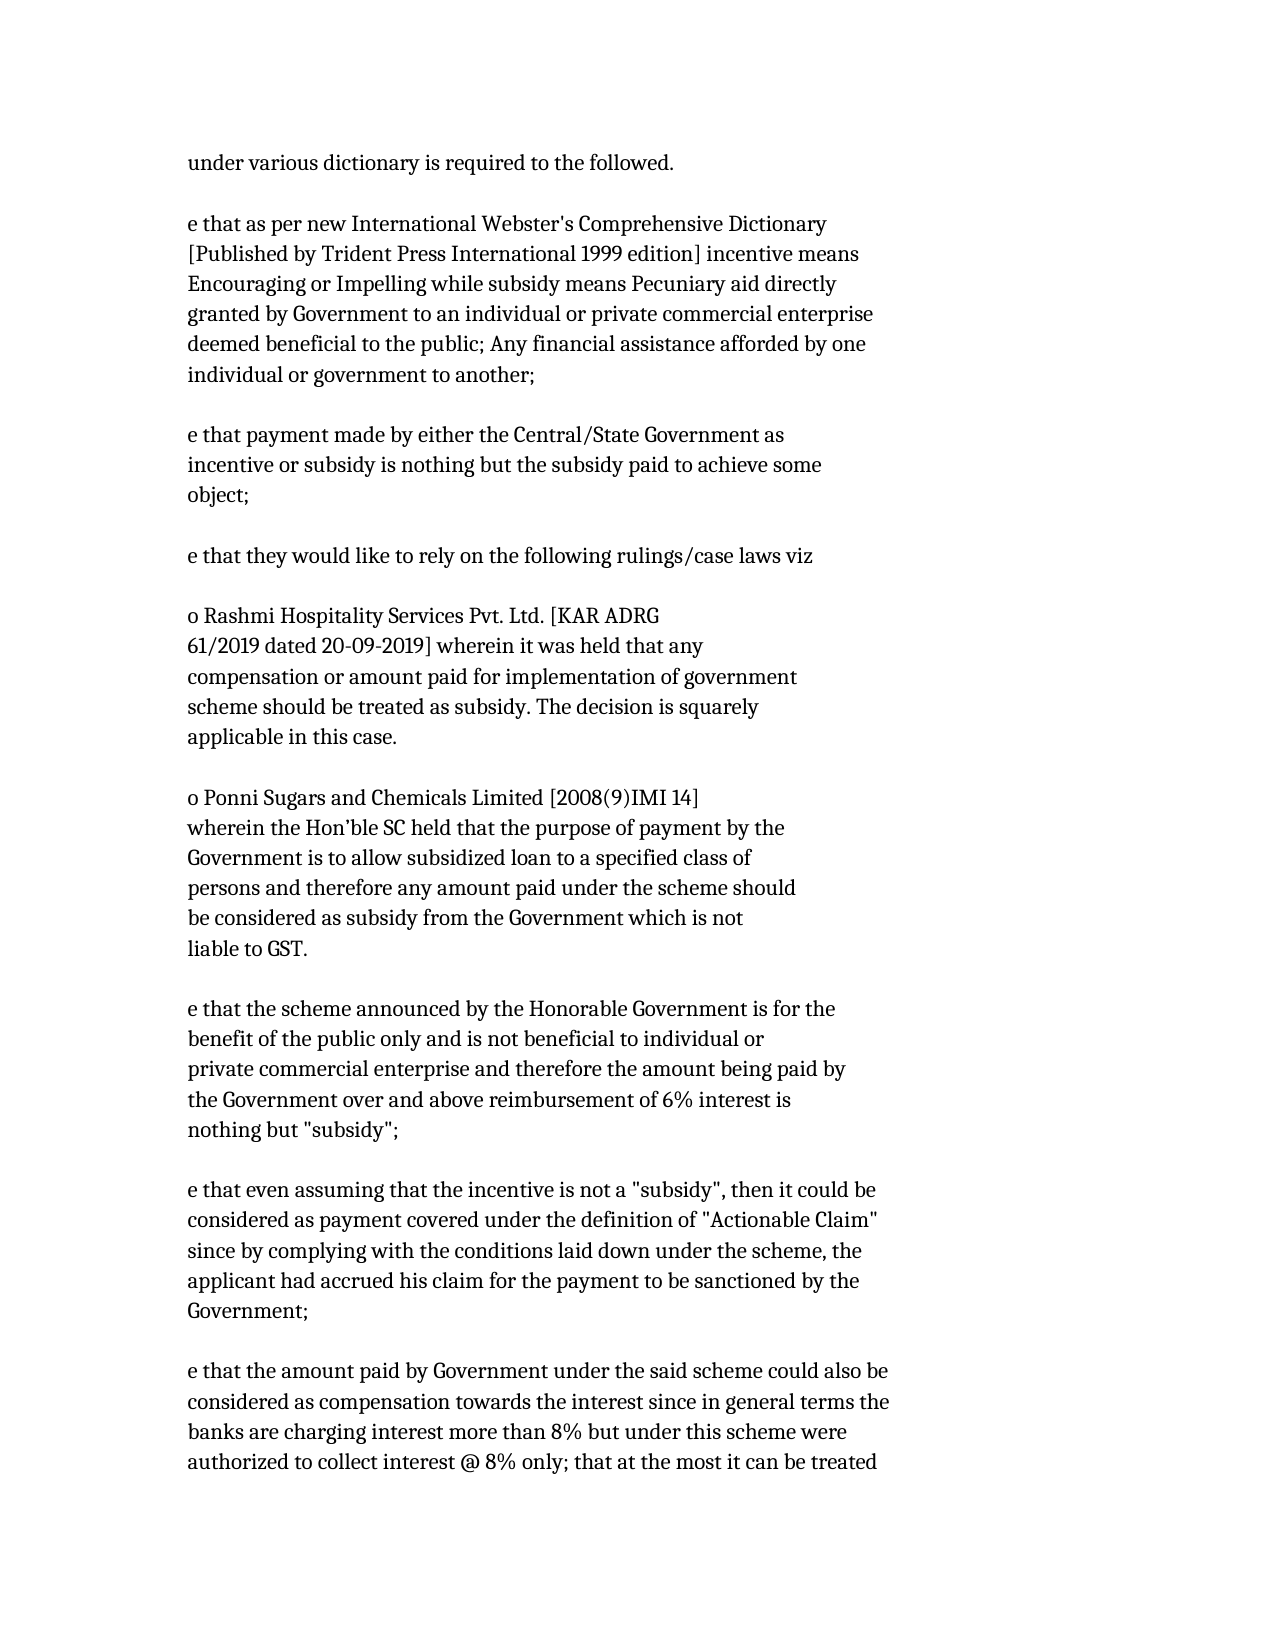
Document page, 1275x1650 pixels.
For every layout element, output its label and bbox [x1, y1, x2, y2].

text [187, 150, 1087, 1475]
